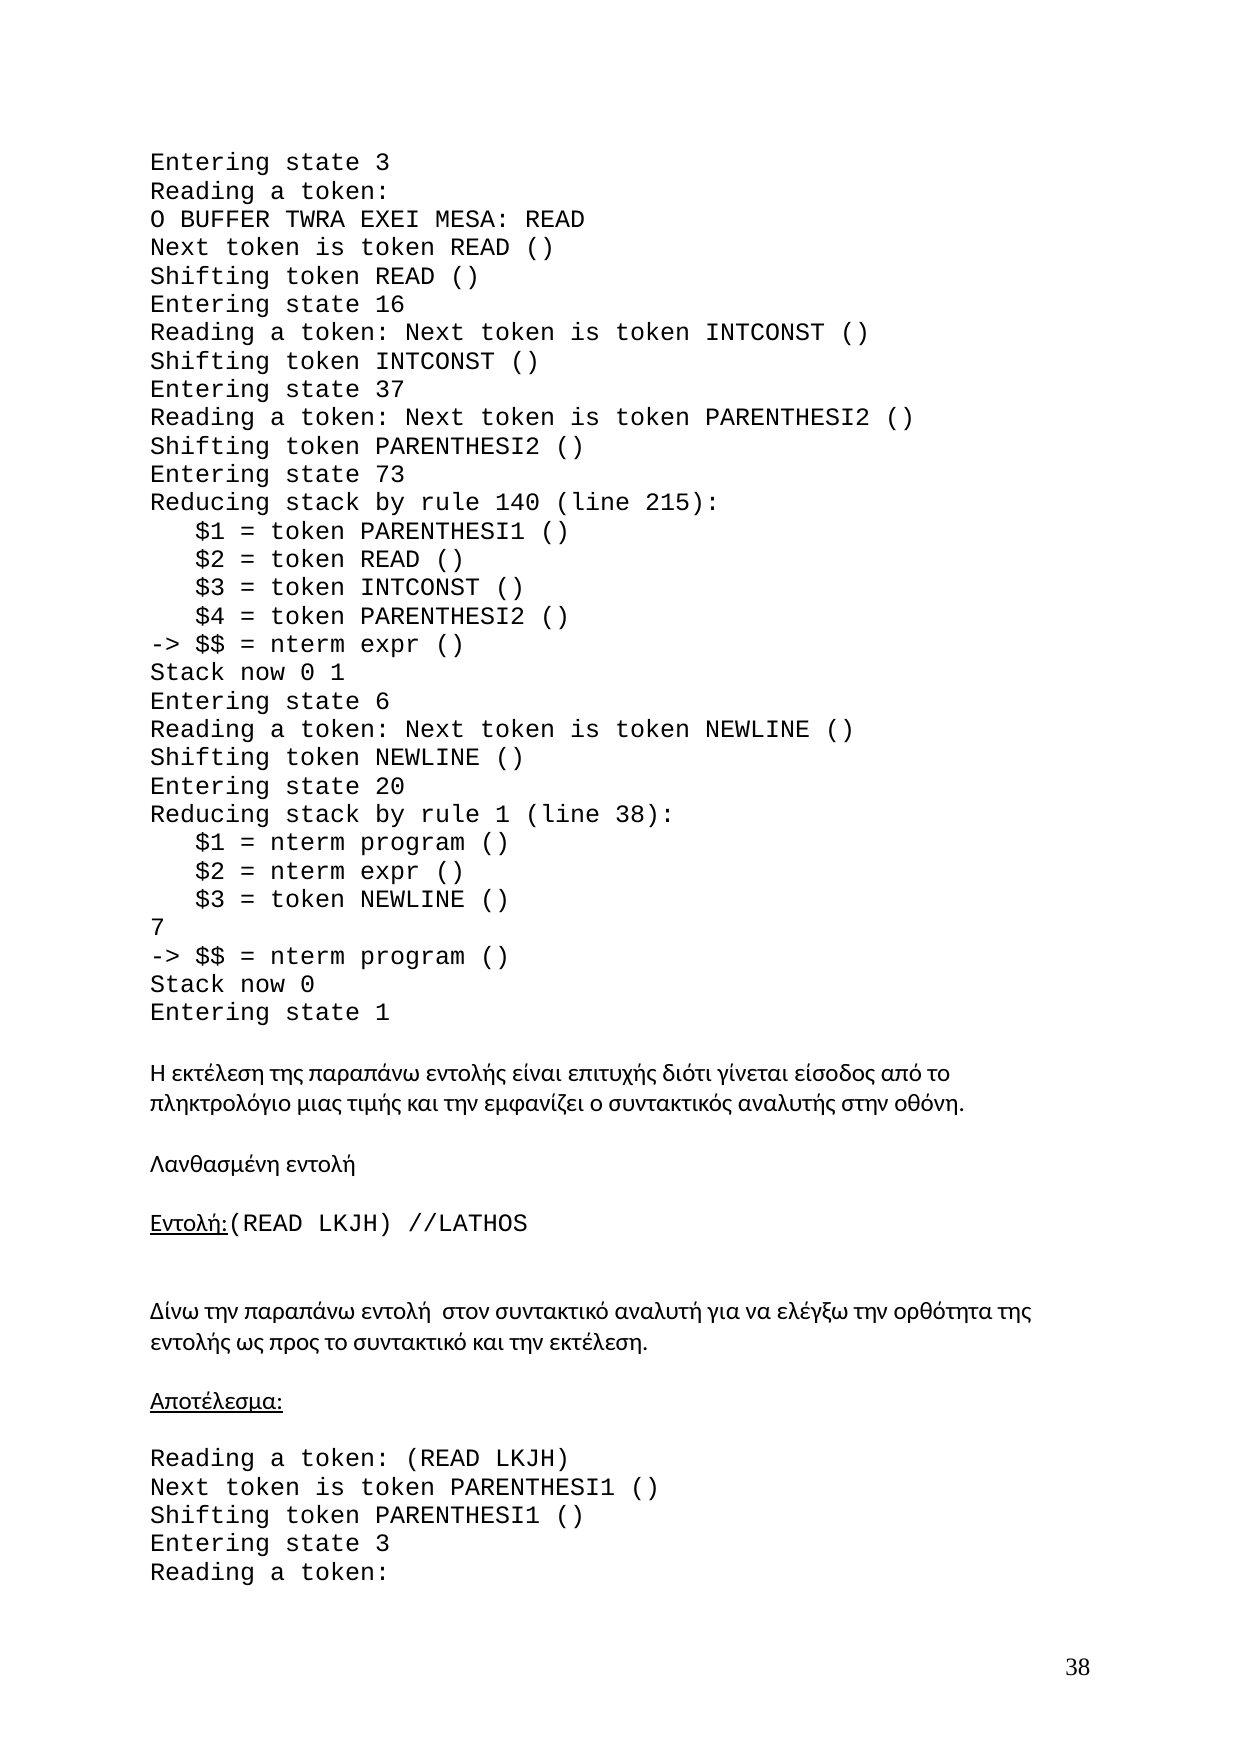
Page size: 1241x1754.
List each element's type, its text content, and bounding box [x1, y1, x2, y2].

text $1 = token PARENTHESI1 () [150, 518, 1090, 547]
text Reading a token: Next token is token NEWLINE () [150, 717, 1090, 745]
text Εντολή:(READ LKJH) //LATHOS [150, 1207, 1090, 1239]
text $3 = token NEWLINE () [150, 887, 1090, 915]
text -> $$ = nterm program () [150, 943, 1090, 972]
text Η εκτέλεση της παραπάνω εντολής είναι επιτυχής διότι γίνεται είσοδος από το πληκτρολόγιο μιας τιμής και την εμφανίζει ο συντακτικός αναλυτής στην οθόνη. [150, 1057, 1090, 1118]
text $4 = token PARENTHESI2 () [150, 603, 1090, 632]
text 7 [150, 915, 1090, 943]
text Stack now 0 1 [150, 660, 1090, 688]
text Entering state 1 [150, 1000, 1090, 1028]
text Entering state 20 [150, 773, 1090, 802]
text O BUFFER TWRA EXEI MESA: READ [150, 207, 1090, 235]
text Shifting token READ () [150, 263, 1090, 292]
text $2 = token READ () [150, 547, 1090, 575]
text Entering state 73 [150, 462, 1090, 490]
text Αποτέλεσμα: [150, 1385, 1090, 1415]
text Reading a token: Next token is token INTCONST () [150, 320, 1090, 348]
text Reading a token: (READ LKJH) [150, 1446, 1090, 1474]
text Entering state 3 [150, 150, 1090, 178]
text Entering state 37 [150, 377, 1090, 405]
text Shifting token NEWLINE () [150, 745, 1090, 773]
text Next token is token PARENTHESI1 () [150, 1474, 1090, 1503]
text -> $$ = nterm expr () [150, 632, 1090, 660]
text Shifting token PARENTHESI1 () [150, 1503, 1090, 1531]
text Entering state 16 [150, 292, 1090, 320]
text Entering state 6 [150, 688, 1090, 717]
text Reducing stack by rule 1 (line 38): [150, 802, 1090, 830]
text Reading a token: Next token is token PARENTHESI2 () [150, 405, 1090, 433]
text $1 = nterm program () [150, 830, 1090, 858]
text Shifting token INTCONST () [150, 348, 1090, 377]
text $2 = nterm expr () [150, 858, 1090, 887]
text Stack now 0 [150, 972, 1090, 1000]
text Next token is token READ () [150, 235, 1090, 263]
text $3 = token INTCONST () [150, 575, 1090, 603]
text Reading a token: [150, 178, 1090, 207]
text Λανθασμένη εντολή [150, 1148, 1090, 1179]
text Reading a token: [150, 1559, 1090, 1588]
text Reducing stack by rule 140 (line 215): [150, 490, 1090, 518]
text Shifting token PARENTHESI2 () [150, 433, 1090, 462]
text Entering state 3 [150, 1531, 1090, 1559]
text Δίνω την παραπάνω εντολή στον συντακτικό αναλυτή για να ελέγξω την ορθότητα της εντολής ως προς το συντακτικό και την εκτέλεση. [150, 1296, 1090, 1357]
